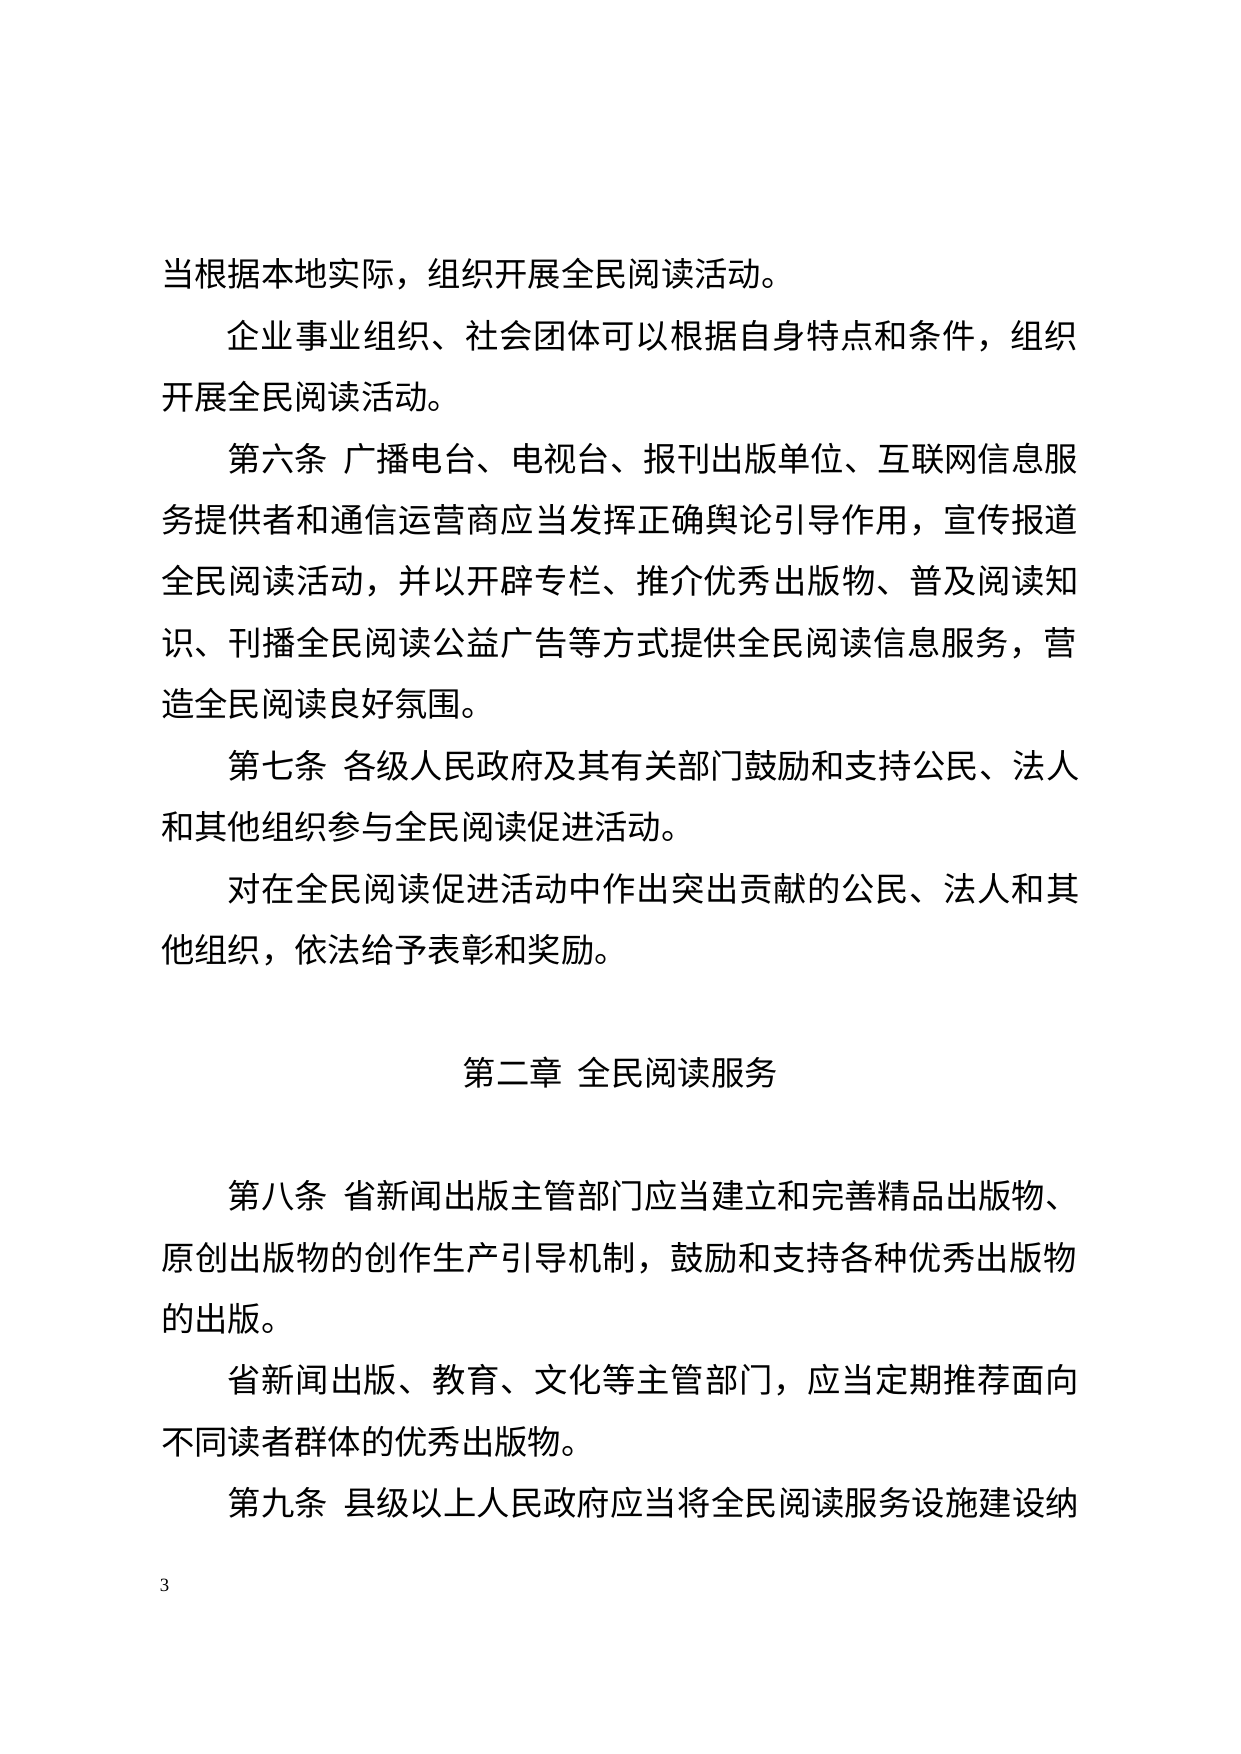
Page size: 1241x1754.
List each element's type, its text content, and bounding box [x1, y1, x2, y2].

text 企业事业组织、社会团体可以根据自身特点和条件，组织开展全民阅读活动。 [161, 299, 1079, 422]
list 第八条 省新闻出版主管部门应当建立和完善精品出版物、原创出版物的创作生产引导机制，鼓励和支持各种优秀出版物的出版。 [161, 1159, 1079, 1344]
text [161, 237, 1079, 299]
list 省新闻出版、教育、文化等主管部门，应当定期推荐面向不同读者群体的优秀出版物。 [161, 1344, 1079, 1467]
list 对在全民阅读促进活动中作出突出贡献的公民、法人和其他组织，依法给予表彰和奖励。 [161, 852, 1079, 975]
list 第二章 全民阅读服务 [161, 1036, 1079, 1098]
list 第六条 广播电台、电视台、报刊出版单位、互联网信息服务提供者和通信运营商应当发挥正确舆论引导作用，宣传报道全民阅读活动，并以开辟专栏、推介优秀出版物、普及阅读知识、刊播全民阅读公益广告等方式提供全民阅读信息服务，营造全民阅读良好氛围。 [161, 422, 1079, 729]
list 第七条 各级人民政府及其有关部门鼓励和支持公民、法人和其他组织参与全民阅读促进活动。 [161, 729, 1079, 852]
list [161, 1467, 1079, 1528]
